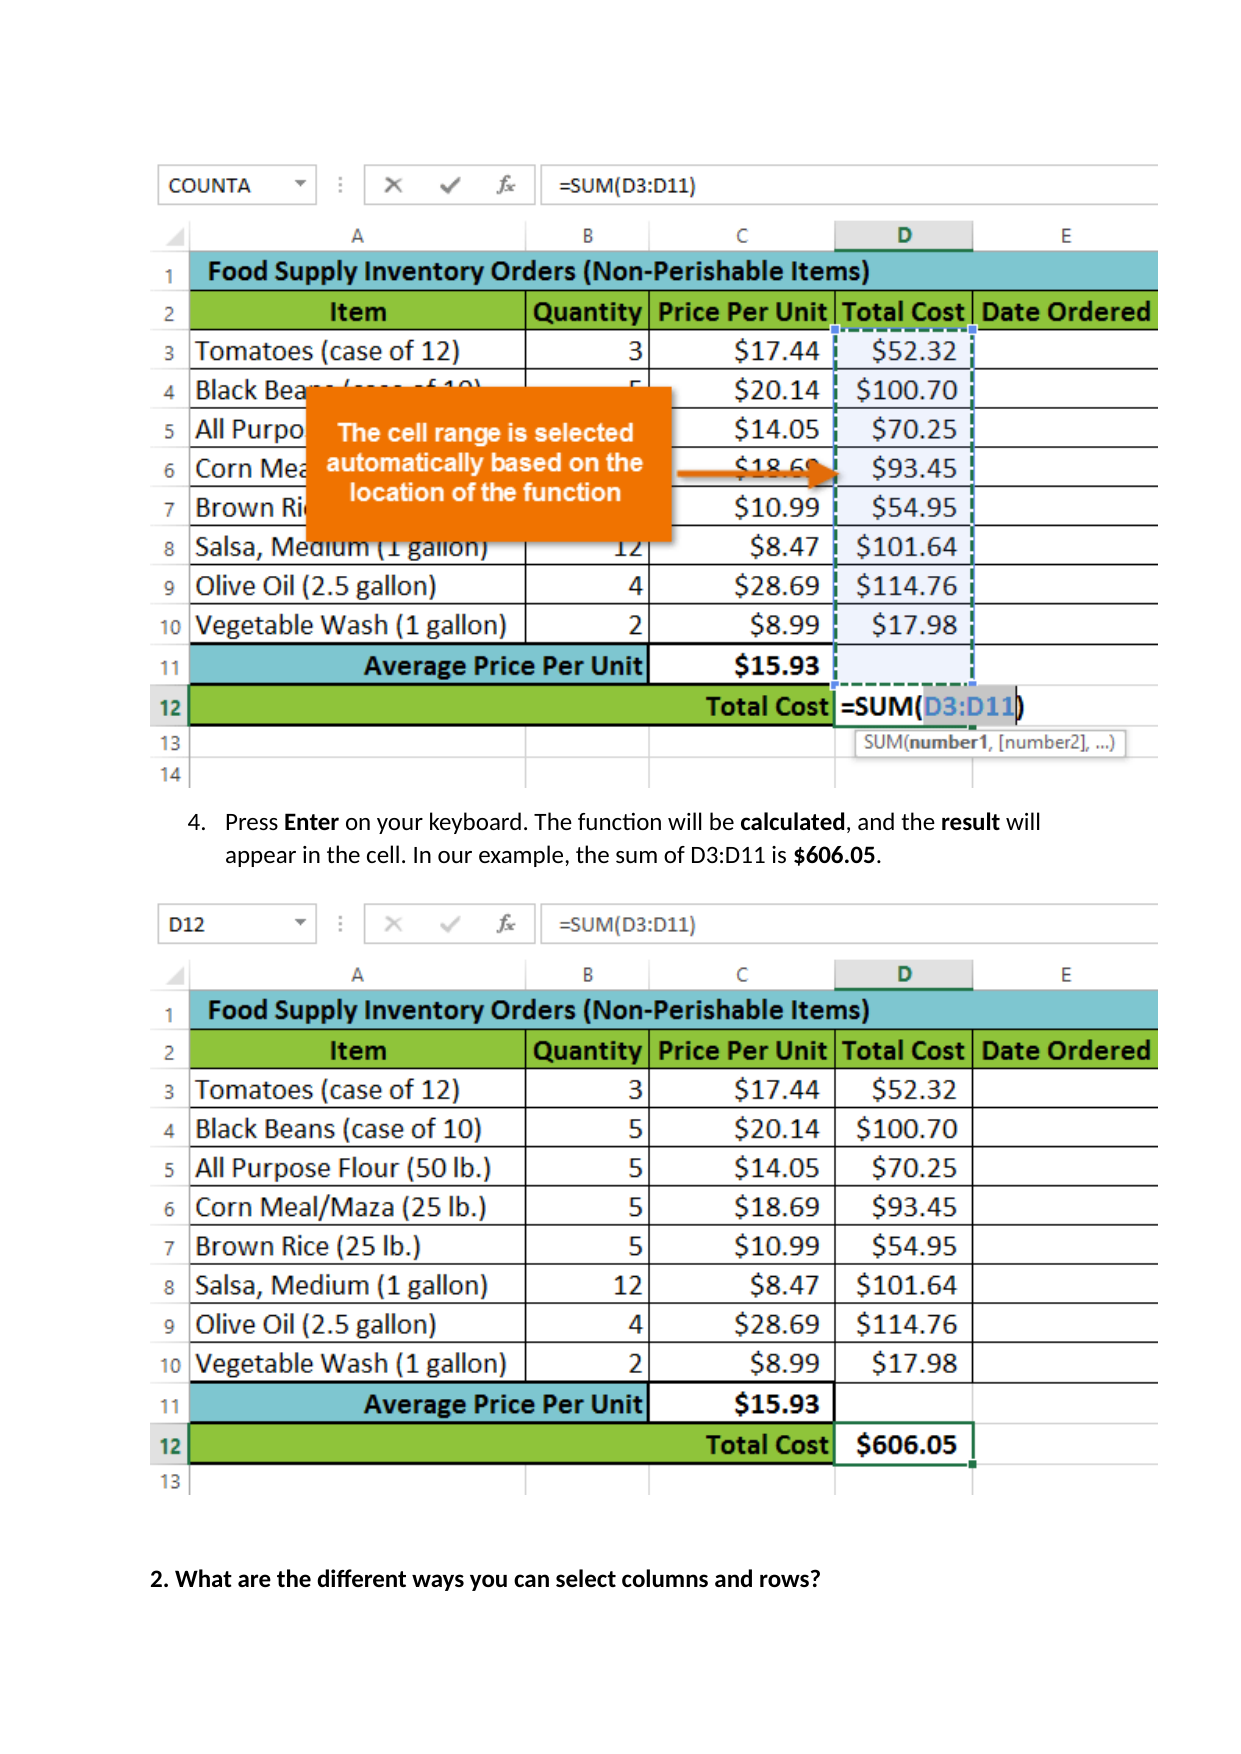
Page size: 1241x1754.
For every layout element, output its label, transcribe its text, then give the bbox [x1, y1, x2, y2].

picture [150, 888, 1158, 1495]
picture [150, 150, 1158, 788]
list Press Enter on your keyboard. The function will be calculated, and the result will appear in the cell. In our example, the sum of D3:D11 is $606.05. [187, 806, 1090, 870]
text 2. What are the different ways you can select columns and rows? [150, 1563, 1090, 1593]
